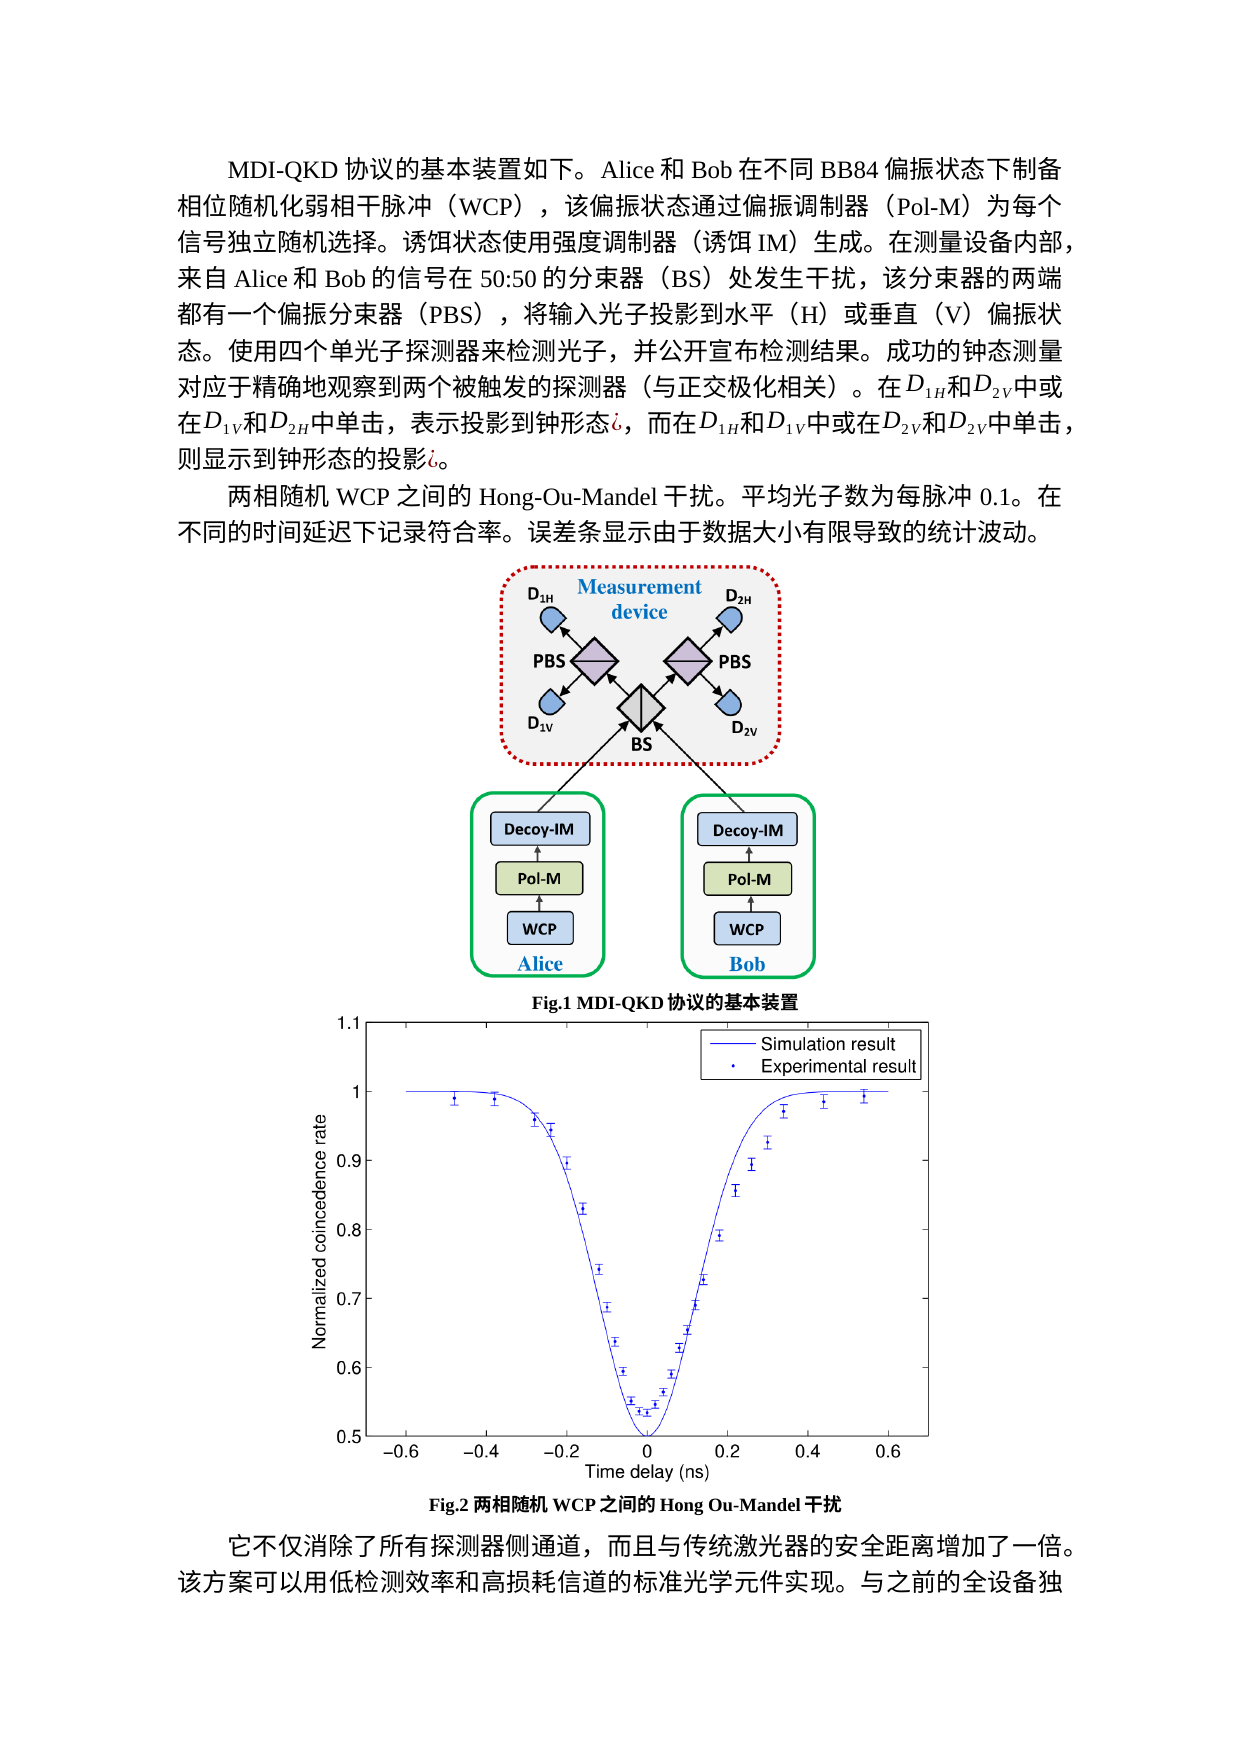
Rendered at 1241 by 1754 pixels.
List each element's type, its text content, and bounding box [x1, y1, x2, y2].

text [177, 1526, 1063, 1599]
picture [277, 548, 963, 1498]
text MDI-QKD协议的基本装置如下。Alice和Bob在不同BB84偏振状态下制备相位随机化弱相干脉冲（WCP），该偏振状态通过偏振调制器（Pol-M）为每个信号独立随机选择。诱饵状态使用强度调制器（诱饵IM）生成。在测量设备内部，来自Alice和Bob的信号在50:50的分束器（BS）处发生干扰，该分束器的两端都有一个偏振分束器（PBS），将输入光子投影到水平（H）或垂直（V）偏振状态。使用四个单光子探测器来检测光子，并公开宣布检测结果。成功的钟态测量对应于精确地观察到两个被触发的探测器（与正交极化相关）。在和中或在和中单击，表示投影到钟形态，而在和中或在和中单击，则显示到钟形态的投影。 [177, 150, 1063, 476]
text 两相随机WCP之间的Hong-Ou-Mandel干扰。平均光子数为每脉冲0.1。在不同的时间延迟下记录符合率。误差条显示由于数据大小有限导致的统计波动。 [177, 476, 1063, 549]
